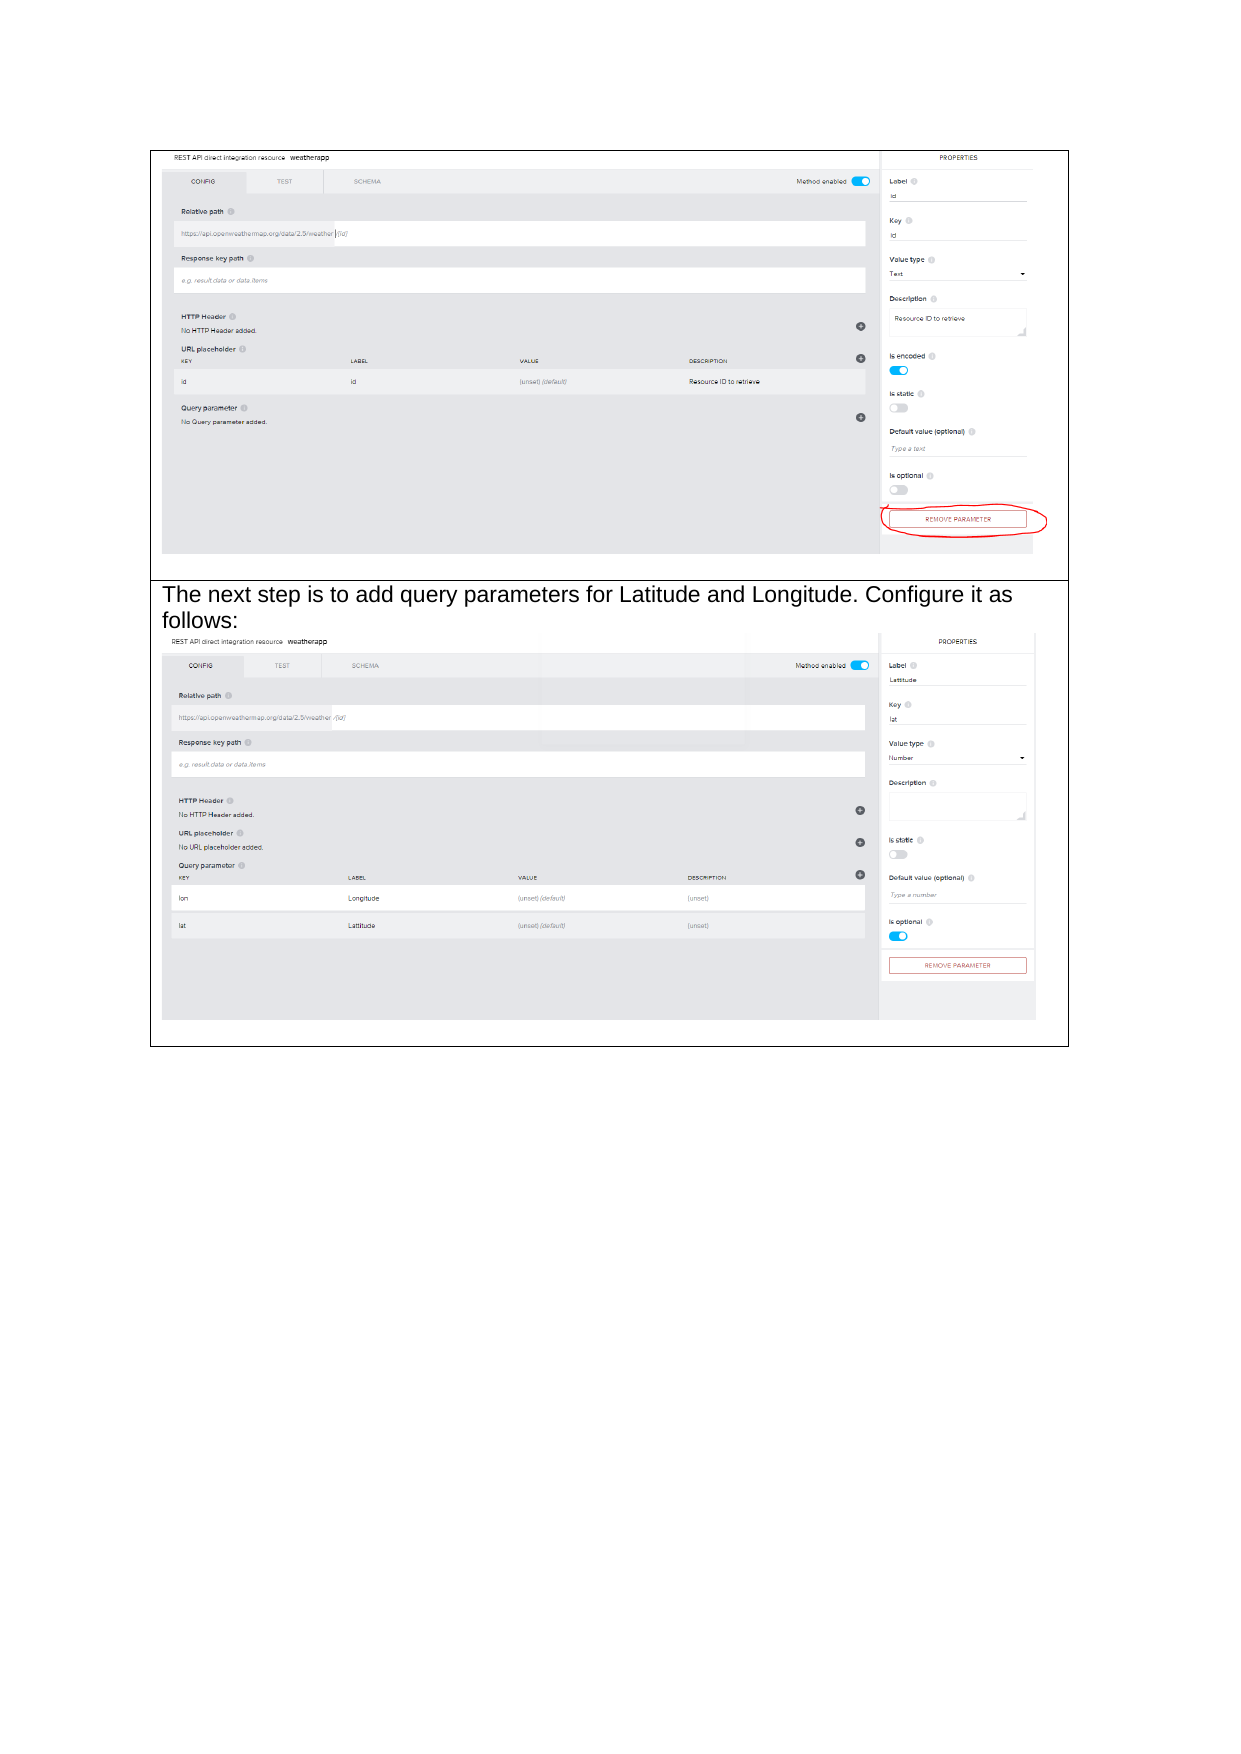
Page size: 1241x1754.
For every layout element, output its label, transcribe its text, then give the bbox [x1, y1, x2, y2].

table_cell The next step is to add query parameters for Latitude and Longitude. Configure it as follows: [151, 581, 1068, 1046]
picture [161, 633, 1036, 1020]
picture [161, 151, 1047, 554]
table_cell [151, 151, 1068, 580]
